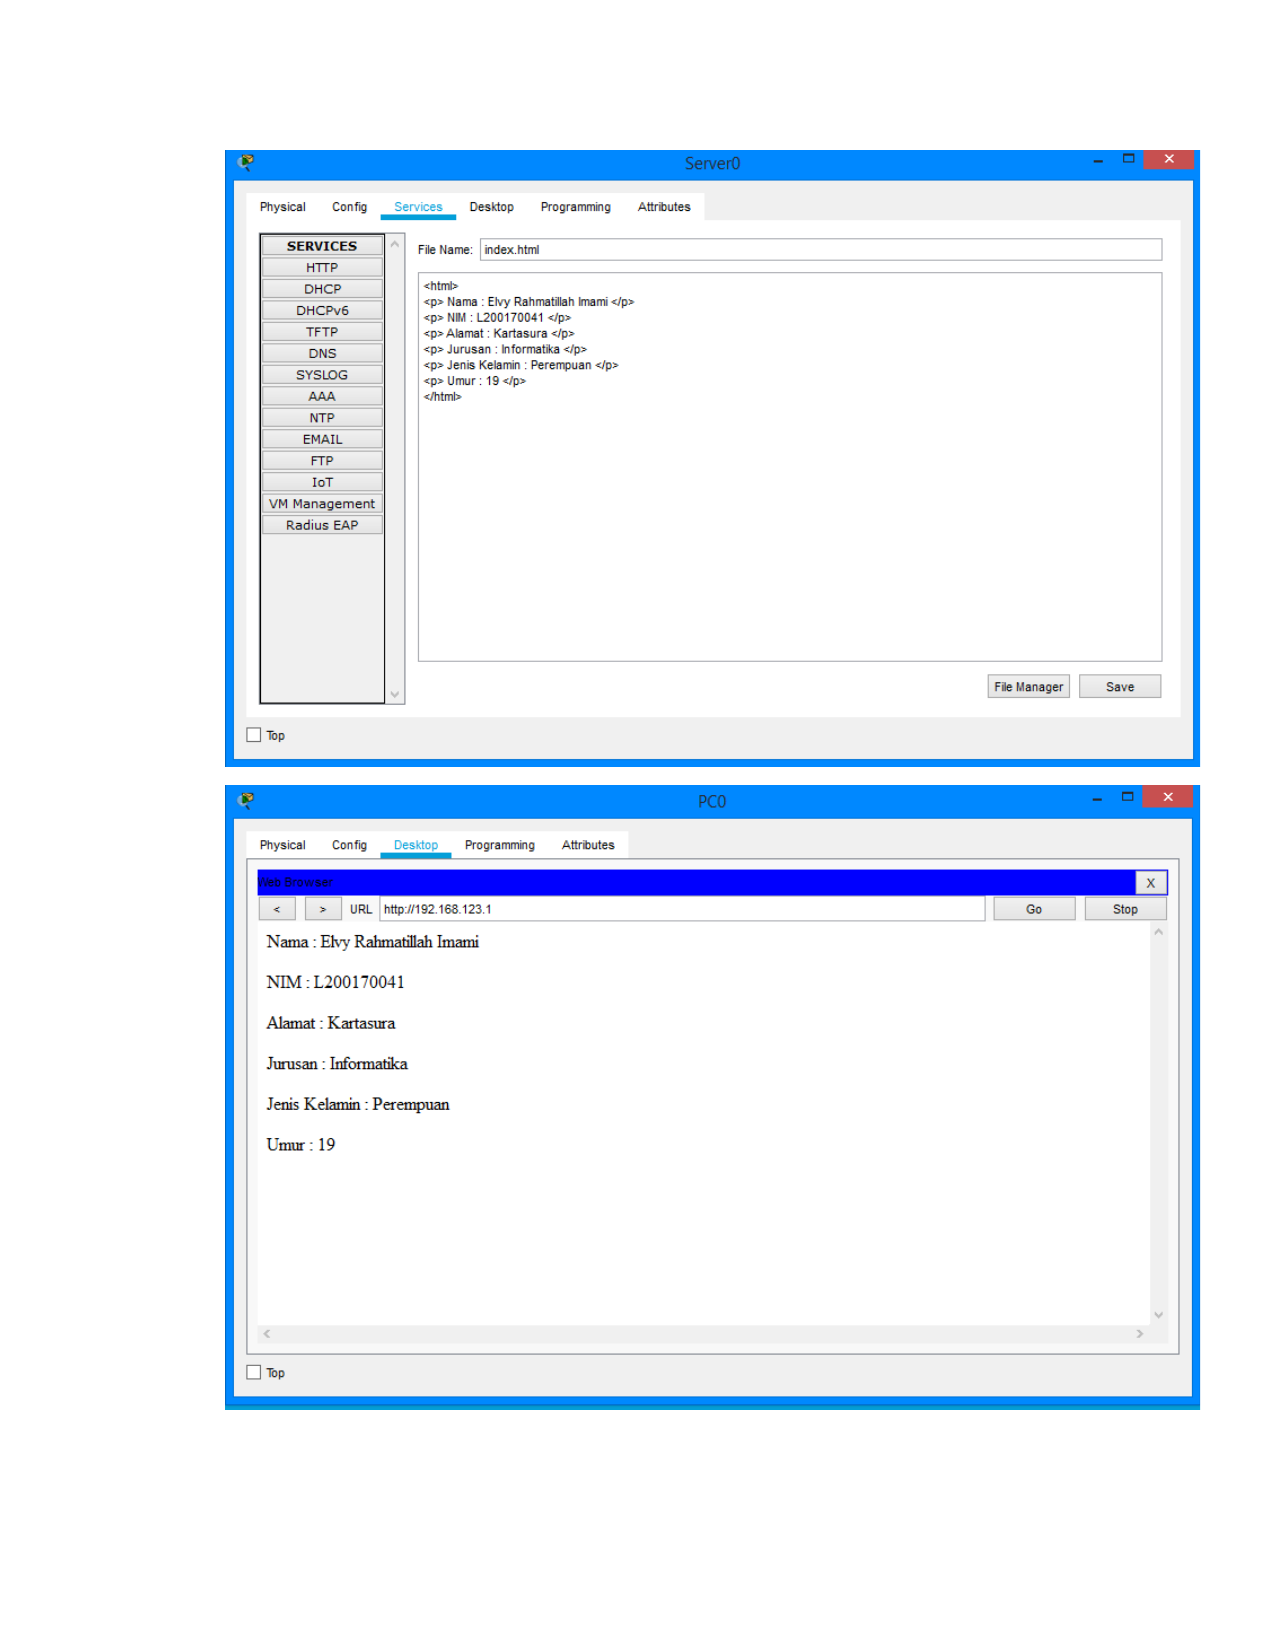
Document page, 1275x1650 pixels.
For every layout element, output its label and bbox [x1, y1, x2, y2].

picture [225, 150, 1200, 767]
picture [225, 785, 1200, 1405]
